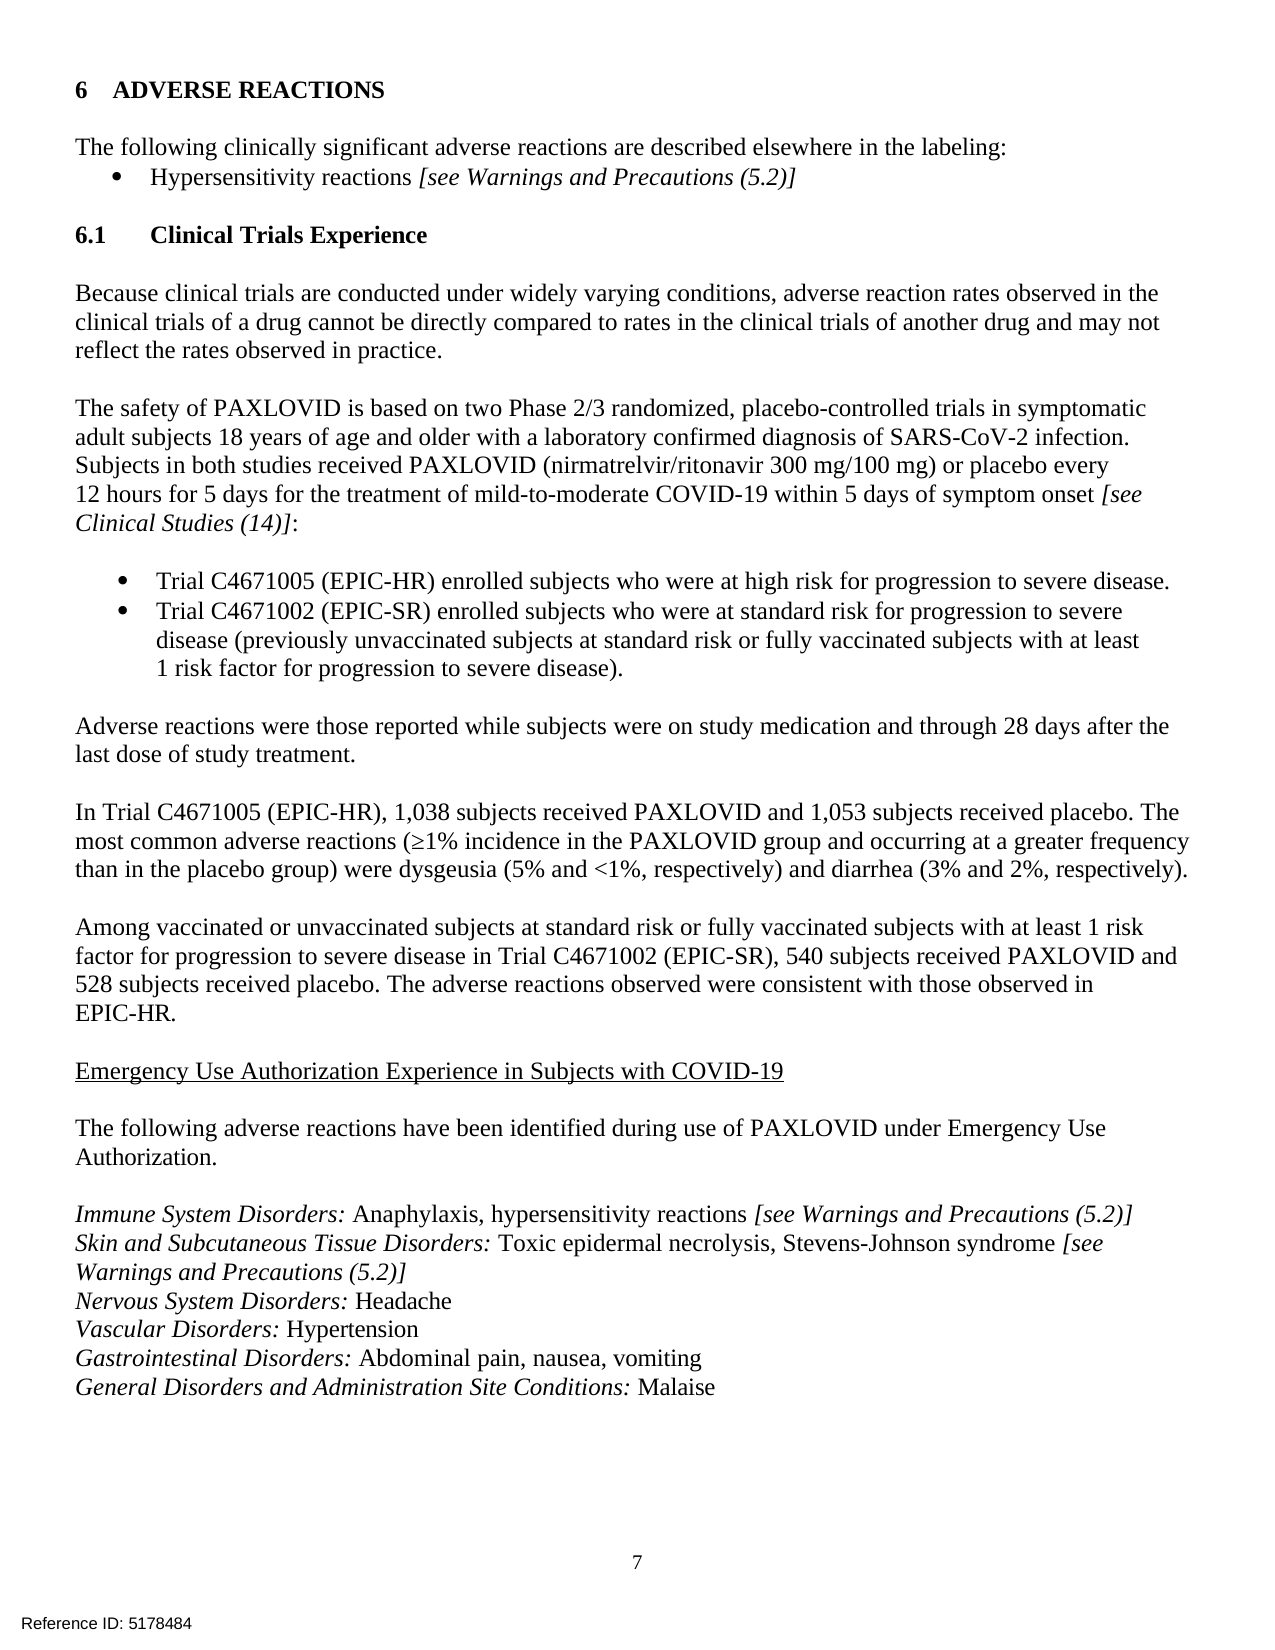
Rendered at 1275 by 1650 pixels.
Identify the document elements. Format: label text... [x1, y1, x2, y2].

text Emergency Use Authorization Experience in Subjects with COVID-19 [75, 1056, 1231, 1084]
text 12 hours for 5 days for the treatment of mild-to-moderate COVID-19 within 5 days of symptom onset [see Clinical Studies (14)]: [75, 479, 1195, 537]
text The following clinically significant adverse reactions are described elsewhere in the labeling: [75, 132, 1231, 161]
subtitle Clinical Trials Experience [75, 220, 1231, 249]
text Among vaccinated or unvaccinated subjects at standard risk or fully vaccinated subjects with at least 1 risk factor for progression to severe disease in Trial C4671002 (EPIC-SR), 540 subjects received PAXLOVID and 528 subjects received placebo. The adverse reactions observed were consistent with those observed in [75, 912, 1195, 998]
list Hypersensitivity reactions [see Warnings and Precautions (5.2)] [112, 161, 1231, 192]
text Nervous System Disorders: Headache [75, 1286, 1231, 1314]
text EPIC-HR. [75, 998, 1231, 1027]
text The following adverse reactions have been identified during use of PAXLOVID under Emergency Use Authorization. [75, 1113, 1231, 1171]
text Because clinical trials are conducted under widely varying conditions, adverse reaction rates observed in the clinical trials of a drug cannot be directly compared to rates in the clinical trials of another drug and may not reflect the rates observed in practice. [75, 278, 1160, 364]
list Trial C4671005 (EPIC-HR) enrolled subjects who were at high risk for progression to severe disease. [118, 565, 1231, 596]
text Vascular Disorders: Hypertension [75, 1314, 1231, 1343]
list Trial C4671002 (EPIC-SR) enrolled subjects who were at standard risk for progression to severe disease (previously unvaccinated subjects at standard risk or fully vaccinated subjects with at least 1 risk factor for progression to severe disease). [118, 596, 1140, 682]
subtitle ADVERSE REACTIONS [75, 75, 1231, 104]
text In Trial C4671005 (EPIC-HR), 1,038 subjects received PAXLOVID and 1,053 subjects received placebo. The most common adverse reactions (≥1% incidence in the PAXLOVID group and occurring at a greater frequency than in the placebo group) were dysgeusia (5% and <1%, respectively) and diarrhea (3% and 2%, respectively). [75, 797, 1195, 883]
text The safety of PAXLOVID is based on two Phase 2/3 randomized, placebo-controlled trials in symptomatic adult subjects 18 years of age and older with a laboratory confirmed diagnosis of SARS-CoV-2 infection. Subjects in both studies received PAXLOVID (nirmatrelvir/ritonavir 300 mg/100 mg) or placebo every [75, 393, 1188, 479]
text Adverse reactions were those reported while subjects were on study medication and through 28 days after the last dose of study treatment. [75, 711, 1195, 768]
text 7 [212, 1550, 1063, 1574]
text General Disorders and Administration Site Conditions: Malaise [75, 1372, 1231, 1401]
text Immune System Disorders: Anaphylaxis, hypersensitivity reactions [see Warnings and Precautions (5.2)] Skin and Subcutaneous Tissue Disorders: Toxic epidermal necrolysis, Stevens-Johnson syndrome [see Warnings and Precautions (5.2)] [75, 1199, 1144, 1286]
text Gastrointestinal Disorders: Abdominal pain, nausea, vomiting [75, 1343, 1231, 1372]
